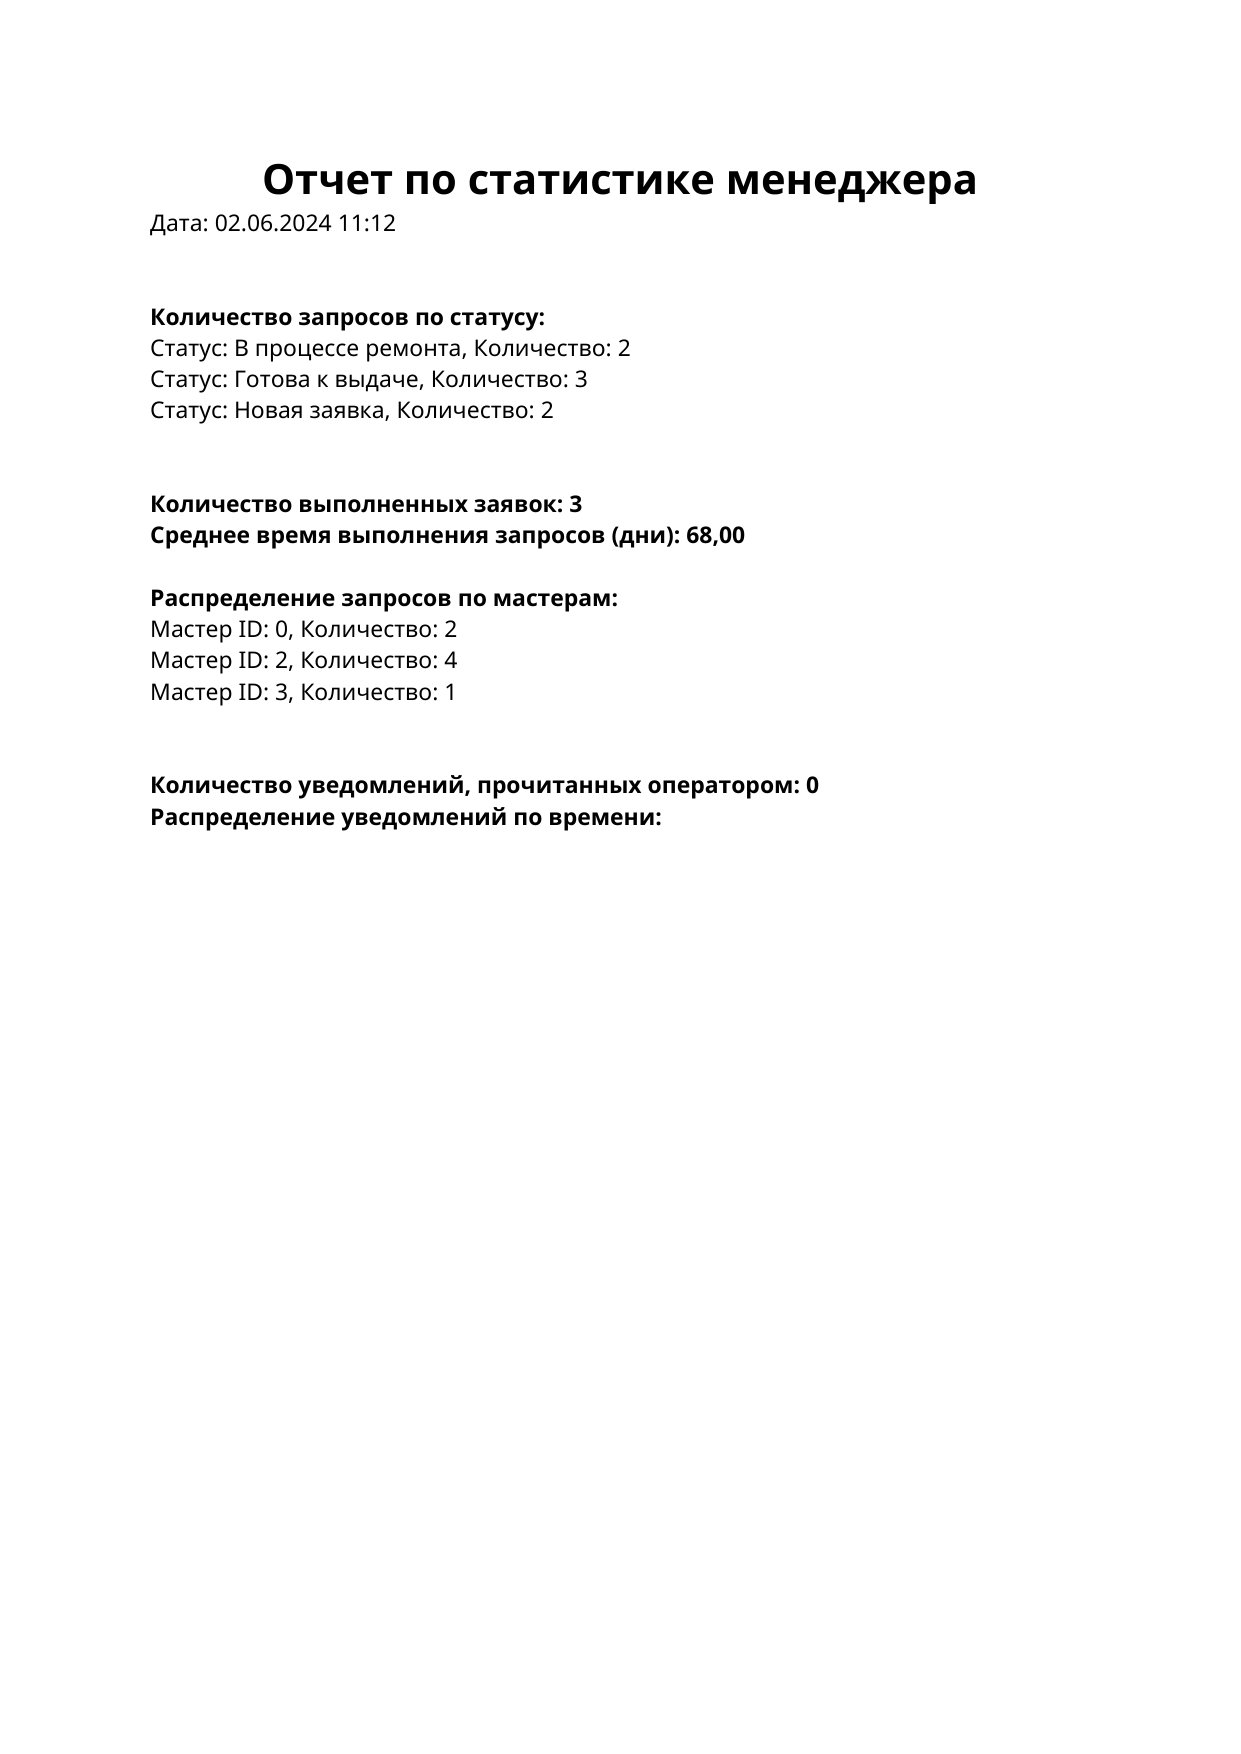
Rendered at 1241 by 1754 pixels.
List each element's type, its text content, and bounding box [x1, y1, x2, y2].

text Распределение запросов по мастерам: [150, 582, 1090, 613]
text Распределение уведомлений по времени: [150, 801, 1090, 832]
text Количество выполненных заявок: 3 [150, 488, 1090, 519]
text Мастер ID: 2, Количество: 4 [150, 644, 1090, 676]
text Статус: Новая заявка, Количество: 2 [150, 394, 1090, 426]
text Количество уведомлений, прочитанных оператором: 0 [150, 769, 1090, 801]
text Мастер ID: 0, Количество: 2 [150, 613, 1090, 644]
text Статус: В процессе ремонта, Количество: 2 [150, 332, 1090, 363]
text Среднее время выполнения запросов (дни): 68,00 [150, 519, 1090, 582]
text Количество запросов по статусу: [150, 301, 1090, 332]
text Мастер ID: 3, Количество: 1 [150, 676, 1090, 707]
text Дата: 02.06.2024 11:12 [150, 207, 1090, 301]
text Статус: Готова к выдаче, Количество: 3 [150, 363, 1090, 394]
text Отчет по статистике менеджера [150, 150, 1090, 207]
